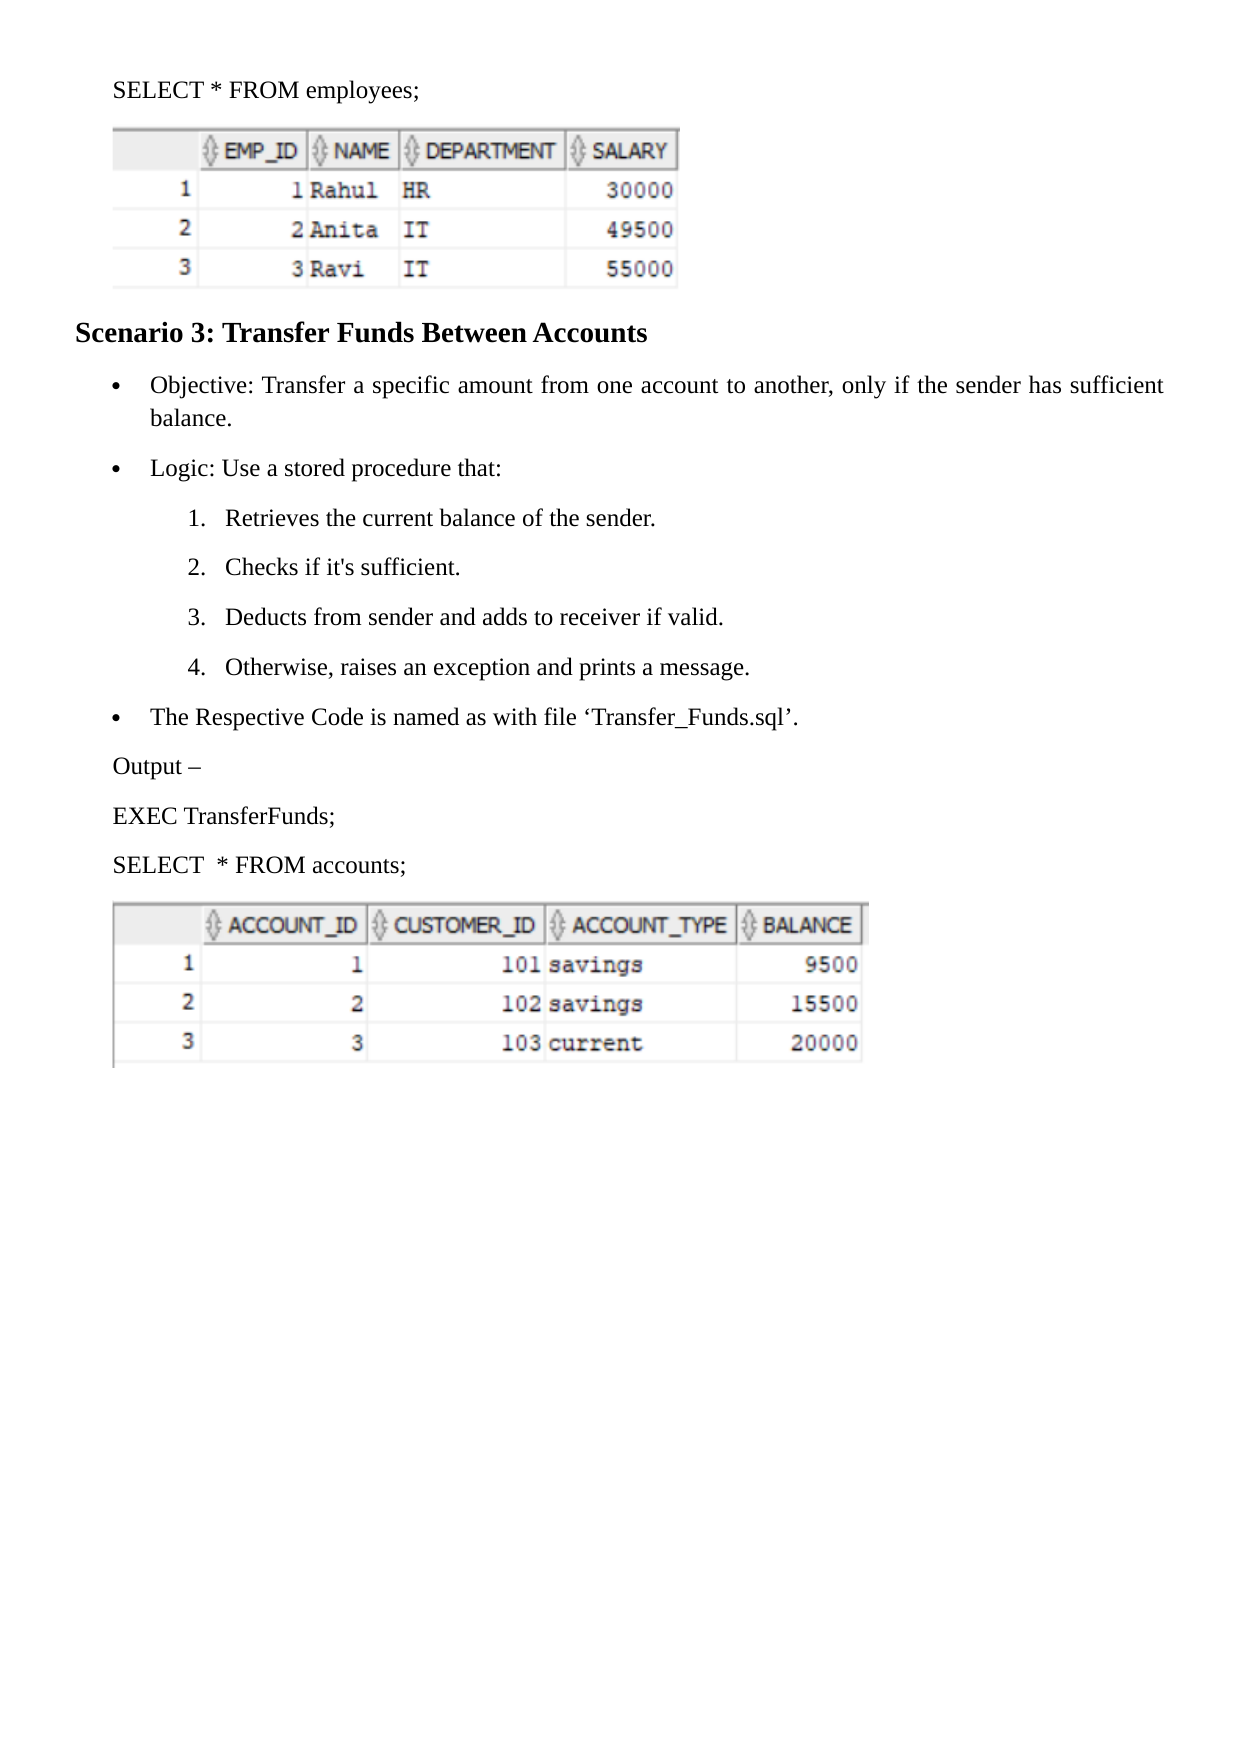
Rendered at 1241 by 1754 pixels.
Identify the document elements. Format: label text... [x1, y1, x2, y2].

list Otherwise, raises an exception and prints a message. [187, 652, 1165, 681]
list Checks if it's sufficient. [187, 552, 1165, 581]
list The Respective Code is named as with file ‘Transfer_Funds.sql’. [112, 702, 1165, 730]
picture [112, 124, 680, 294]
text SELECT * FROM accounts; [112, 851, 1165, 879]
text Scenario 3: Transfer Funds Between Accounts [75, 315, 1165, 349]
picture [112, 900, 869, 1068]
text SELECT * FROM employees; [112, 75, 1165, 104]
list Deducts from sender and adds to receiver if valid. [187, 602, 1165, 631]
list Objective: Transfer a specific amount from one account to another, only if the sender has sufficient balance. [112, 370, 1165, 432]
text Output – [112, 751, 1165, 780]
list Retrieves the current balance of the sender. [187, 503, 1165, 532]
list Logic: Use a stored procedure that: [112, 453, 1165, 482]
text EXEC TransferFunds; [112, 801, 1165, 830]
